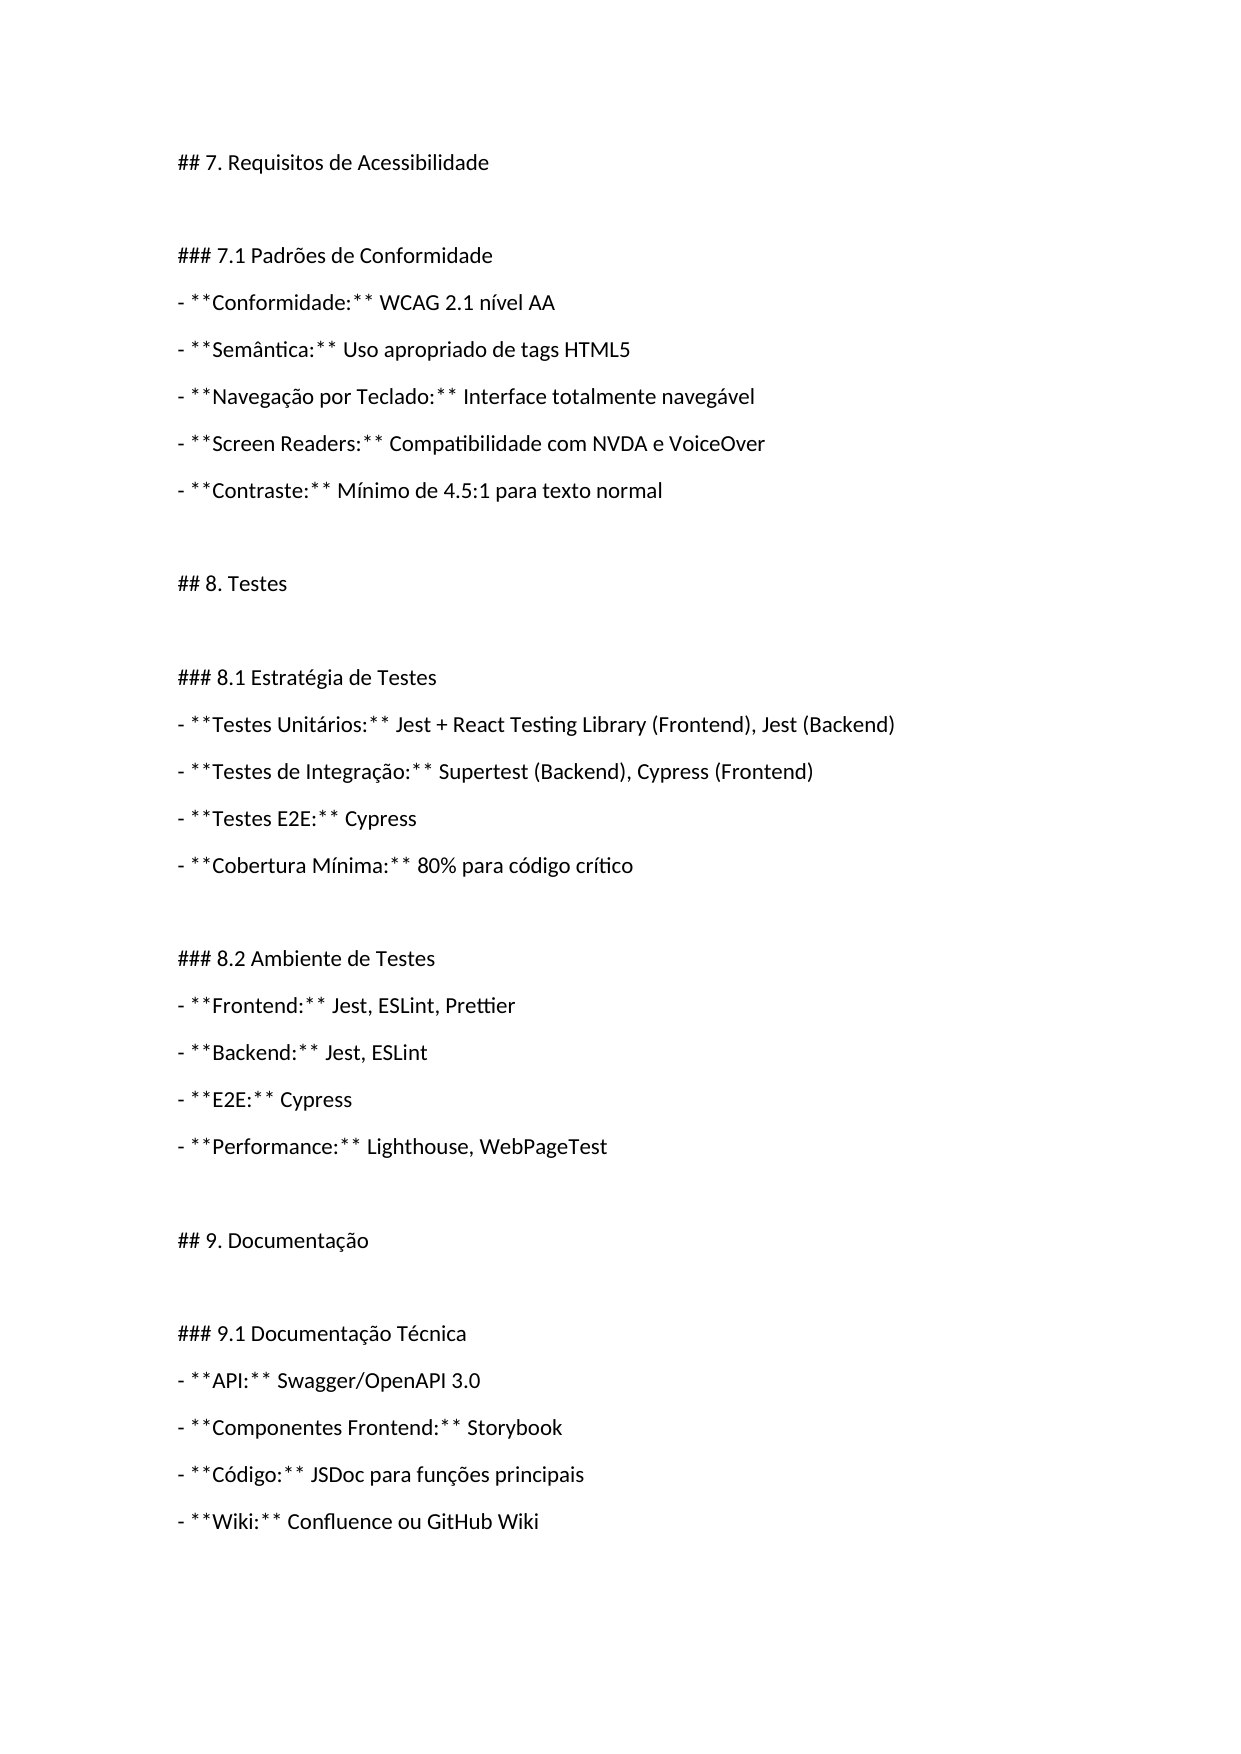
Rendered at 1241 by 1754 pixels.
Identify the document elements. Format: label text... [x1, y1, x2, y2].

text ## 9. Documentação [177, 1226, 1063, 1254]
text ### 9.1 Documentação Técnica [177, 1319, 1063, 1347]
text ### 8.2 Ambiente de Testes [177, 944, 1063, 972]
text - **Backend:** Jest, ESLint [177, 1038, 1063, 1066]
text - **Código:** JSDoc para funções principais [177, 1460, 1063, 1488]
text - **Screen Readers:** Compatibilidade com NVDA e VoiceOver [177, 429, 1063, 457]
text - **Testes E2E:** Cypress [177, 804, 1063, 832]
text ### 8.1 Estratégia de Testes [177, 663, 1063, 691]
text ## 7. Requisitos de Acessibilidade [177, 148, 1063, 176]
text - **Conformidade:** WCAG 2.1 nível AA [177, 288, 1063, 316]
text - **Navegação por Teclado:** Interface totalmente navegável [177, 382, 1063, 410]
text ## 8. Testes [177, 569, 1063, 597]
text - **API:** Swagger/OpenAPI 3.0 [177, 1366, 1063, 1394]
text - **Frontend:** Jest, ESLint, Prettier [177, 991, 1063, 1019]
text - **Componentes Frontend:** Storybook [177, 1413, 1063, 1441]
text - **Contraste:** Mínimo de 4.5:1 para texto normal [177, 476, 1063, 504]
text - **Testes de Integração:** Supertest (Backend), Cypress (Frontend) [177, 757, 1063, 785]
text - **Wiki:** Confluence ou GitHub Wiki [177, 1507, 1063, 1535]
text - **Testes Unitários:** Jest + React Testing Library (Frontend), Jest (Backend) [177, 710, 1063, 738]
text - **Cobertura Mínima:** 80% para código crítico [177, 851, 1063, 879]
text - **Semântica:** Uso apropriado de tags HTML5 [177, 335, 1063, 363]
text ### 7.1 Padrões de Conformidade [177, 241, 1063, 269]
text - **E2E:** Cypress [177, 1085, 1063, 1113]
text - **Performance:** Lighthouse, WebPageTest [177, 1132, 1063, 1160]
